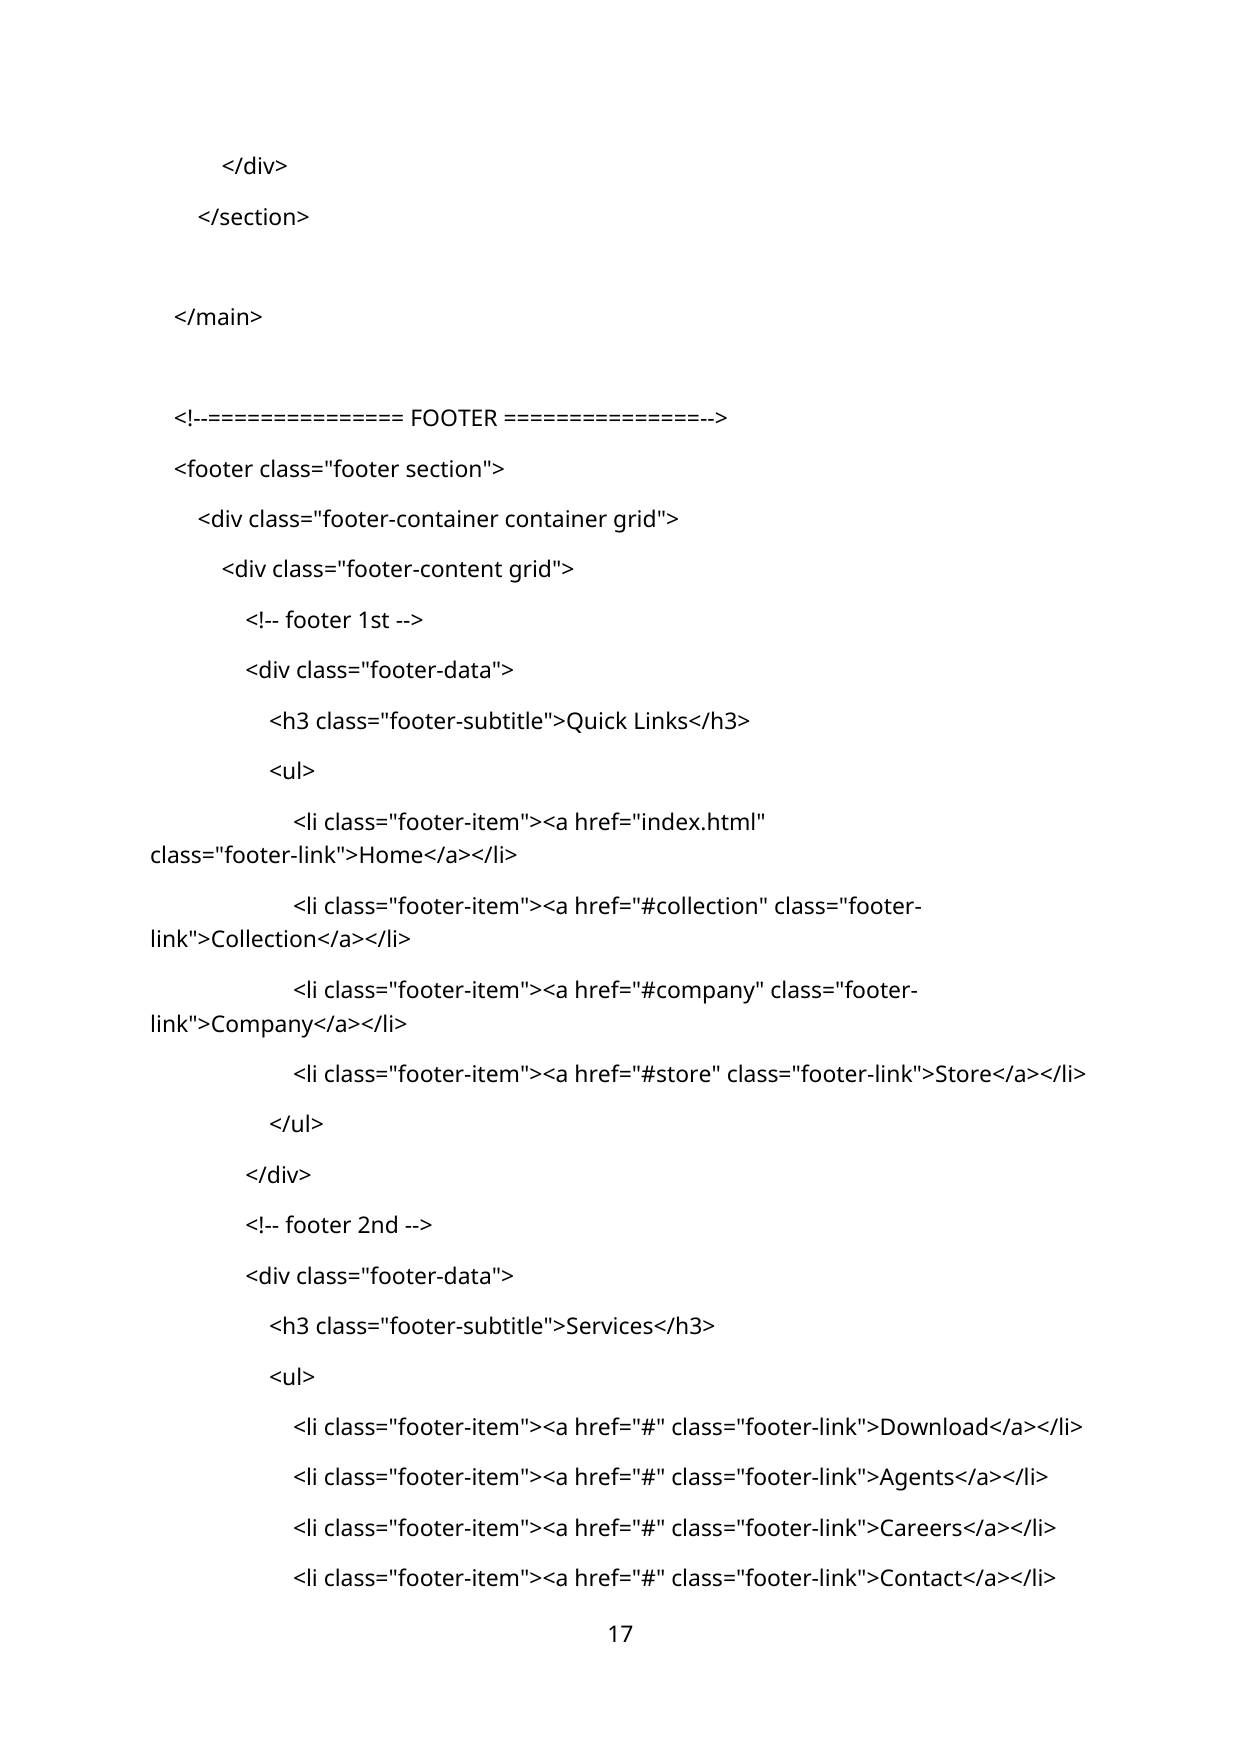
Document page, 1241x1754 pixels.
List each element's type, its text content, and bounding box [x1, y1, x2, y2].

text <li class="footer-item"><a href="#collection" class="footer-link">Collection</a></li> [150, 889, 1090, 954]
text </section> [150, 200, 1090, 232]
text </div> [150, 150, 1090, 181]
text </div> [150, 1159, 1090, 1190]
text <li class="footer-item"><a href="index.html" class="footer-link">Home</a></li> [150, 805, 1090, 870]
text <!--=============== FOOTER ===============--> [150, 402, 1090, 433]
text <!-- footer 1st --> [150, 604, 1090, 635]
text <footer class="footer section"> [150, 452, 1090, 484]
text <ul> [150, 1360, 1090, 1392]
text <div class="footer-data"> [150, 1259, 1090, 1291]
text <li class="footer-item"><a href="#" class="footer-link">Contact</a></li> [150, 1562, 1090, 1593]
text <!-- footer 2nd --> [150, 1209, 1090, 1240]
text <li class="footer-item"><a href="#" class="footer-link">Agents</a></li> [150, 1461, 1090, 1492]
text <div class="footer-data"> [150, 654, 1090, 685]
text <li class="footer-item"><a href="#" class="footer-link">Careers</a></li> [150, 1512, 1090, 1543]
text <li class="footer-item"><a href="#store" class="footer-link">Store</a></li> [150, 1058, 1090, 1089]
text <div class="footer-container container grid"> [150, 503, 1090, 534]
text </ul> [150, 1108, 1090, 1139]
text </main> [150, 301, 1090, 332]
text <h3 class="footer-subtitle">Quick Links</h3> [150, 704, 1090, 736]
text <li class="footer-item"><a href="#" class="footer-link">Download</a></li> [150, 1411, 1090, 1442]
text <div class="footer-content grid"> [150, 553, 1090, 584]
text <ul> [150, 755, 1090, 786]
text <li class="footer-item"><a href="#company" class="footer-link">Company</a></li> [150, 974, 1090, 1039]
text <h3 class="footer-subtitle">Services</h3> [150, 1310, 1090, 1341]
